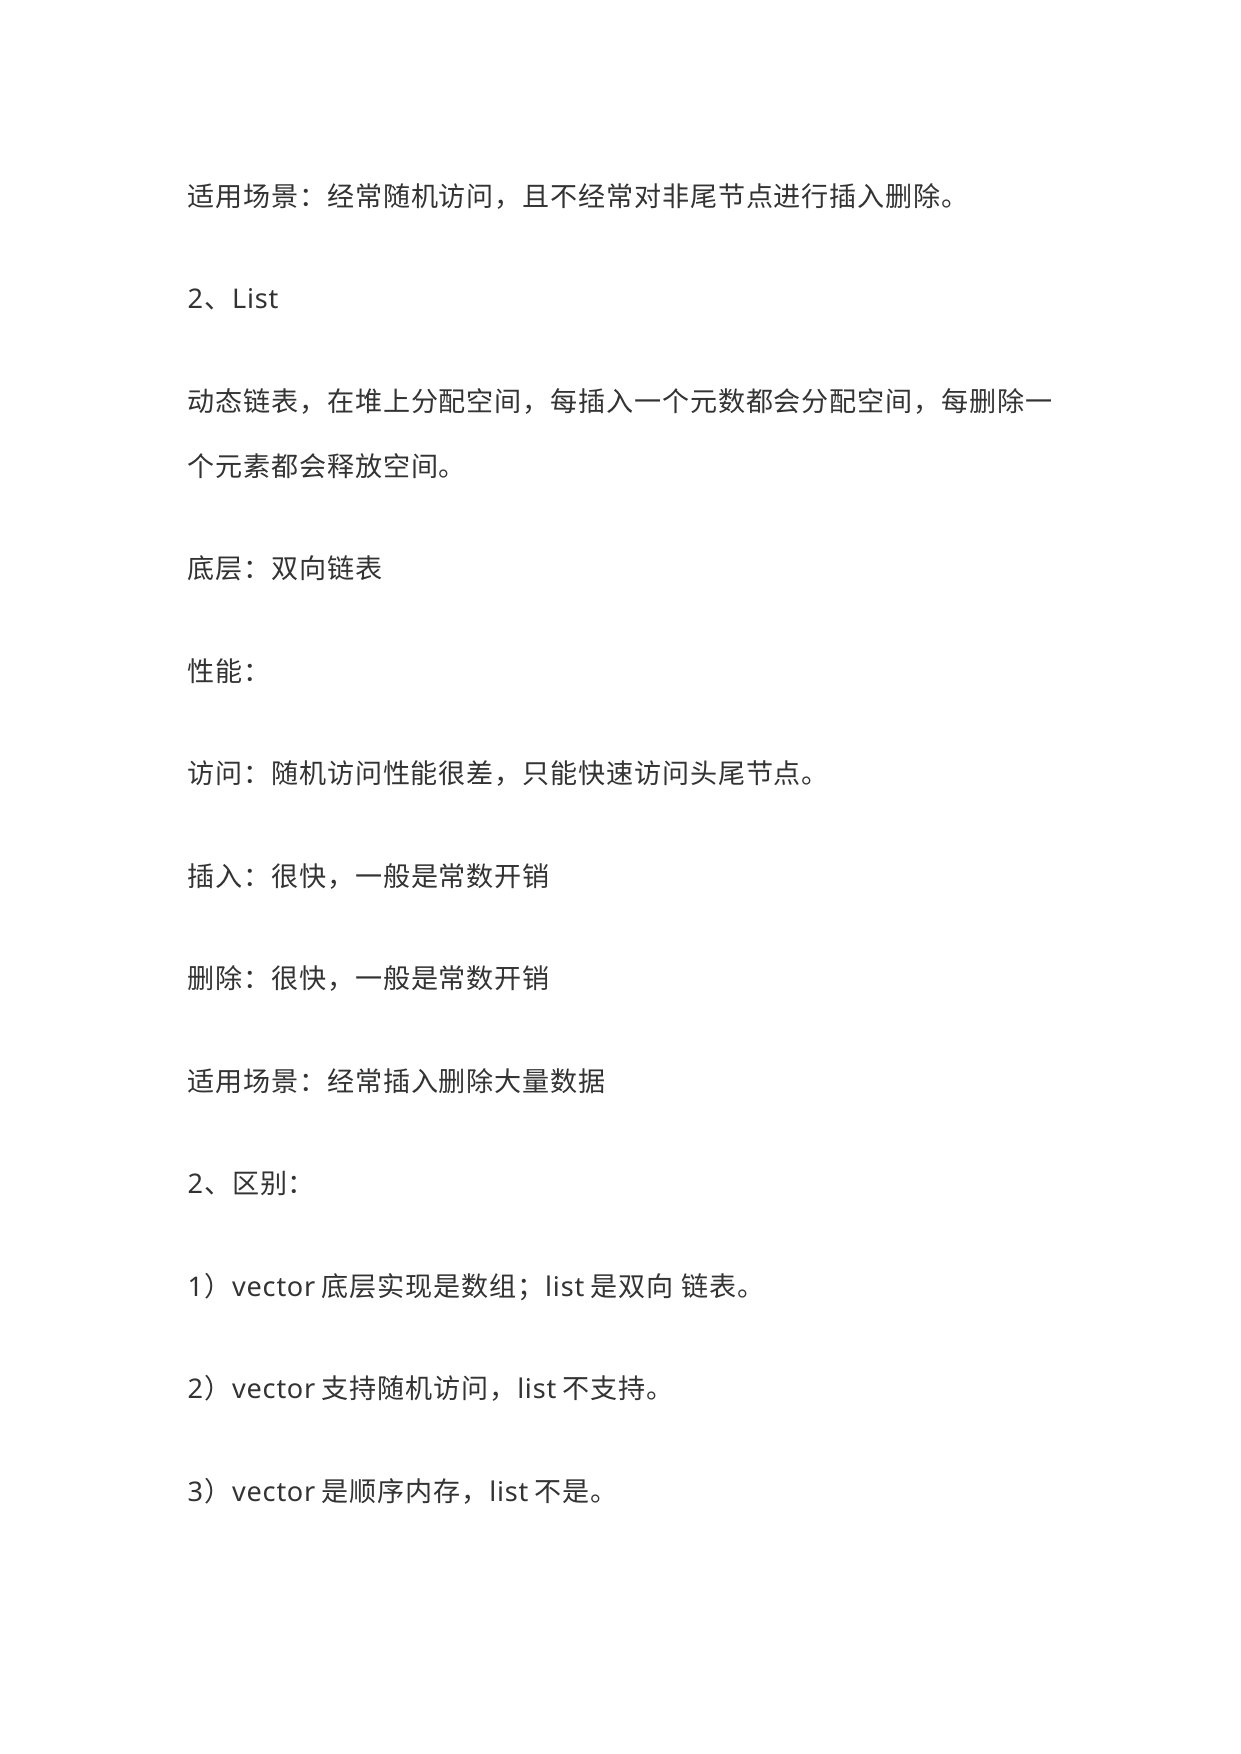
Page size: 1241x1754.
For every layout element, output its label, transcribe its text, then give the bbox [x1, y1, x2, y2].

text 1）vector底层实现是数组；list是双向 链表。 [187, 1252, 1053, 1317]
text 2）vector支持随机访问，list不支持。 [187, 1354, 1053, 1419]
text 底层：双向链表 [187, 534, 1053, 599]
text 删除：很快，一般是常数开销 [187, 944, 1053, 1009]
text 动态链表，在堆上分配空间，每插入一个元数都会分配空间，每删除一个元素都会释放空间。 [187, 367, 1053, 497]
text 访问：随机访问性能很差，只能快速访问头尾节点。 [187, 739, 1053, 804]
text 3）vector是顺序内存，list不是。 [187, 1457, 1053, 1522]
text 性能： [187, 637, 1053, 702]
text 2、区别： [187, 1149, 1053, 1214]
text 适用场景：经常随机访问，且不经常对非尾节点进行插入删除。 [187, 162, 1053, 227]
text 2、List [187, 264, 1053, 329]
text 插入：很快，一般是常数开销 [187, 842, 1053, 907]
text 适用场景：经常插入删除大量数据 [187, 1047, 1053, 1112]
